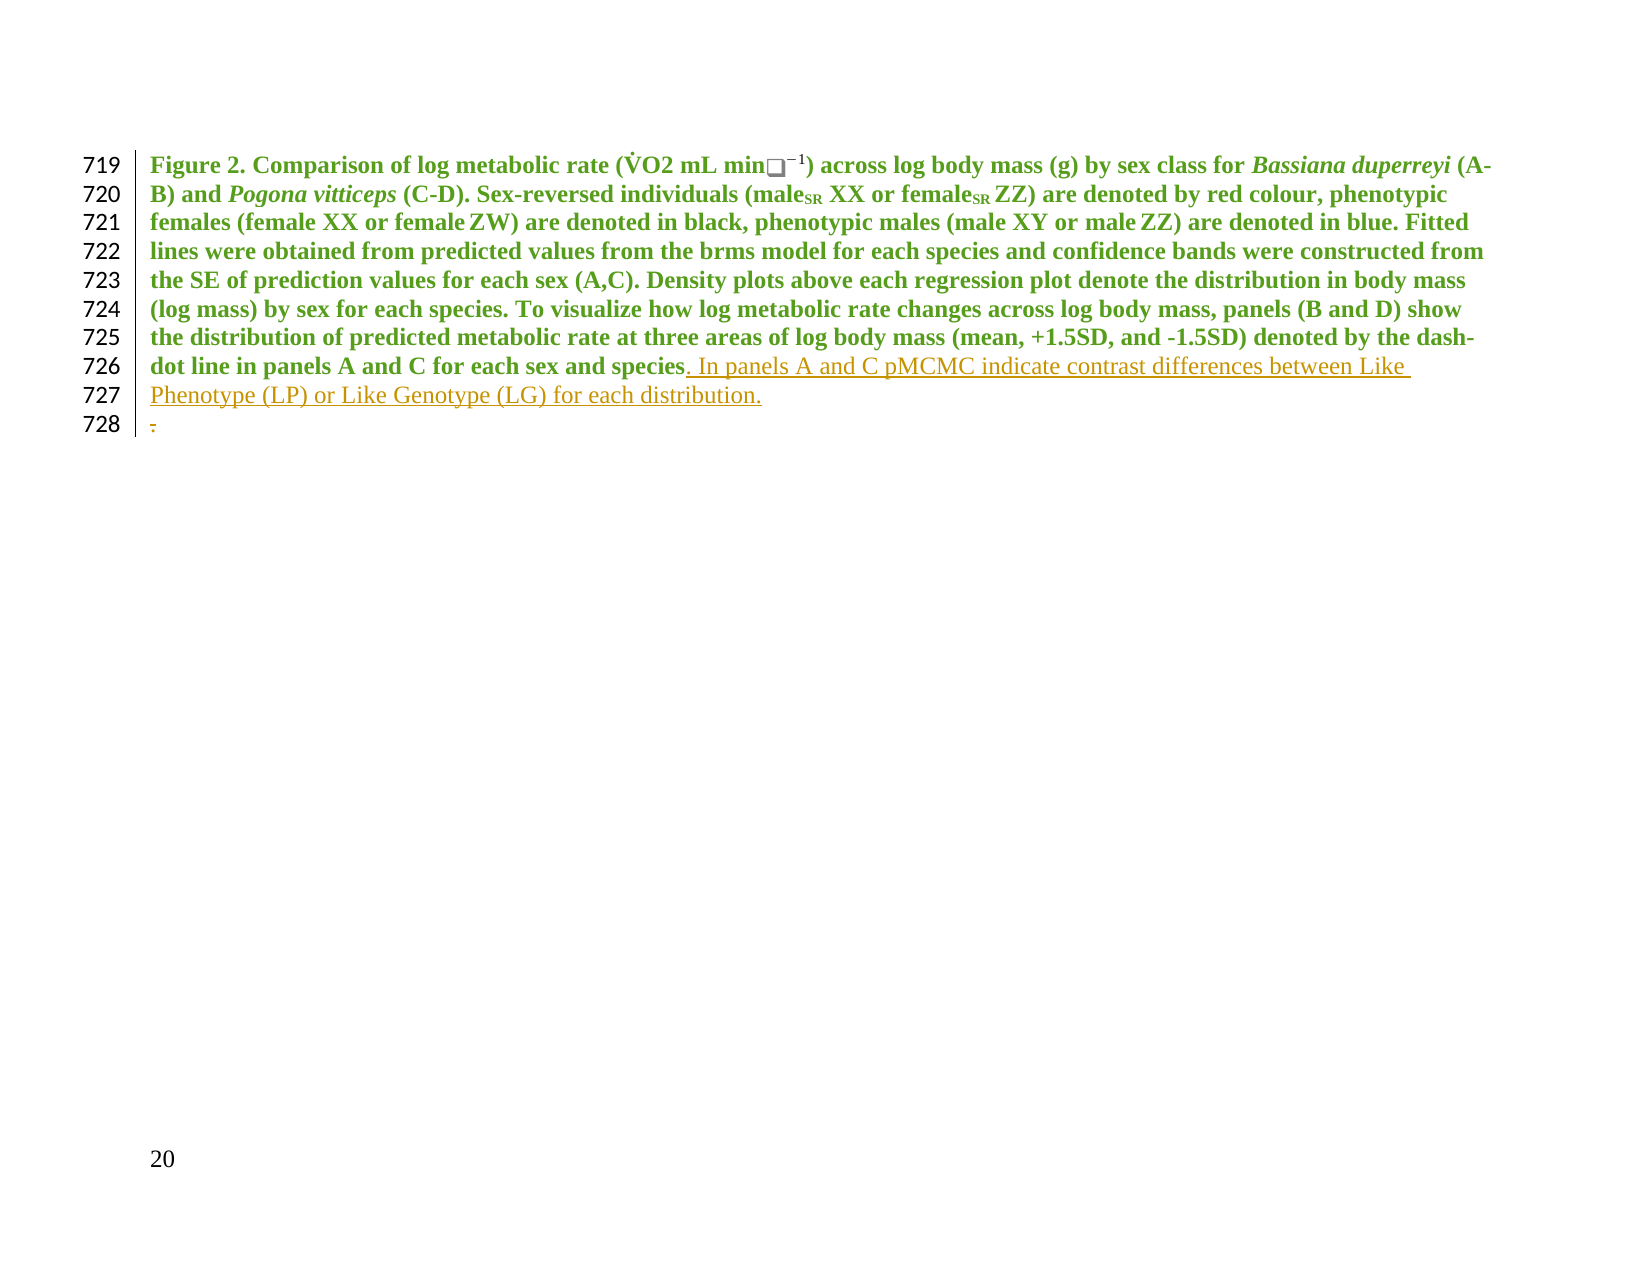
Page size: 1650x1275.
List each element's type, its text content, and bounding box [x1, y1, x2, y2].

text Figure 2. Comparison of log metabolic rate (V̇O2 mL min) across log body mass (g) by sex class for Bassiana duperreyi (A-B) and Pogona vitticeps (C-D). Sex-reversed individuals (maleSR XX or femaleSR ZZ) are denoted by red colour, phenotypic females (female XX or female ZW) are denoted in black, phenotypic males (male XY or male ZZ) are denoted in blue. Fitted lines were obtained from predicted values from the brms model for each species and confidence bands were constructed from the SE of prediction values for each sex (A,C). Density plots above each regression plot denote the distribution in body mass (log mass) by sex for each species. To visualize how log metabolic rate changes across log body mass, panels (B and D) show the distribution of predicted metabolic rate at three areas of log body mass (mean, +1.5SD, and -1.5SD) denoted by the dash-dot line in panels A and C for each sex and species [150, 150, 1500, 409]
